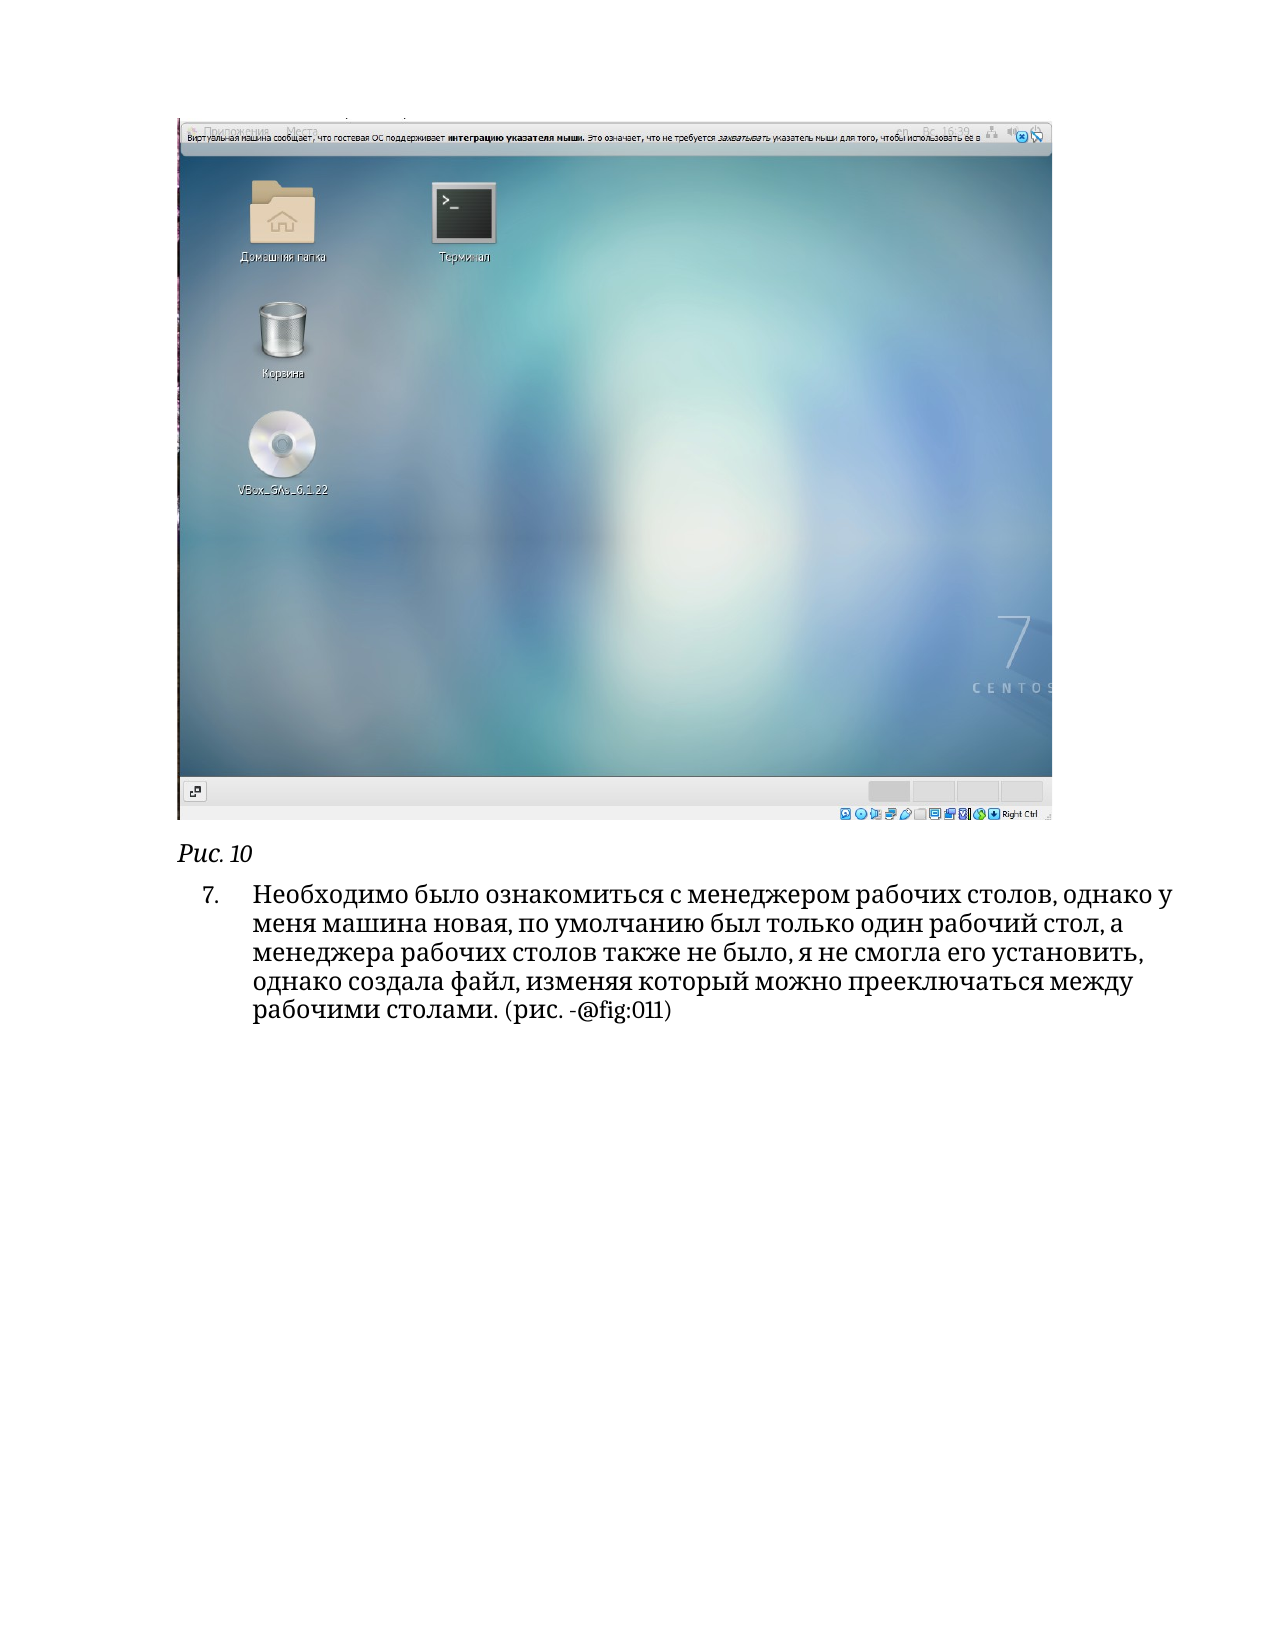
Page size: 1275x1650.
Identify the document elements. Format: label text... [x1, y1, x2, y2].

text Рис. 10 [177, 840, 1186, 869]
picture [177, 118, 1053, 820]
list Необходимо было ознакомиться с менеджером рабочих столов, однако у меня машина новая, по умолчанию был только один рабочий стол, а менеджера рабочих столов также не было, я не смогла его установить, однако создала файл, изменяя который можно прееключаться между рабочими столами. (рис. -@fig:011) [202, 881, 1186, 1025]
